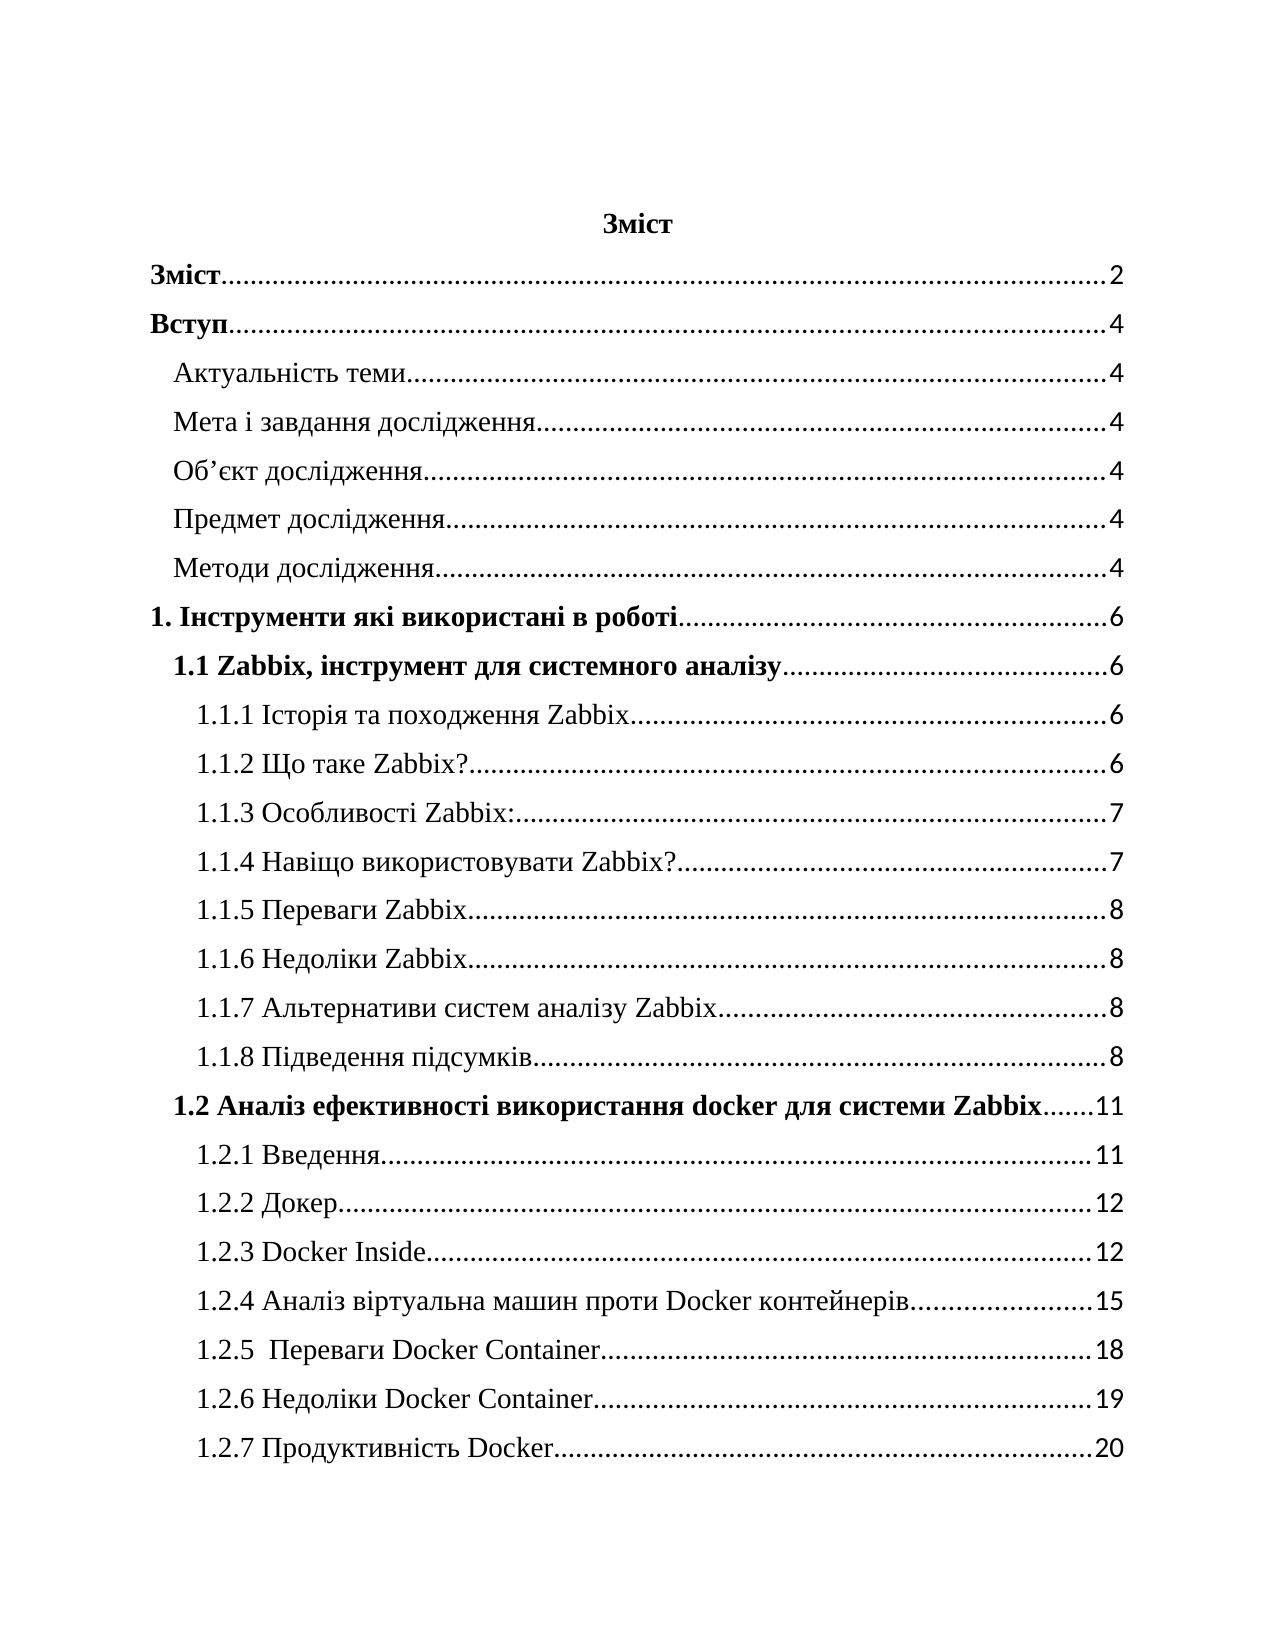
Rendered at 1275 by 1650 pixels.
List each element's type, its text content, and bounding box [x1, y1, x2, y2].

subtitle Зміст [150, 206, 1125, 239]
